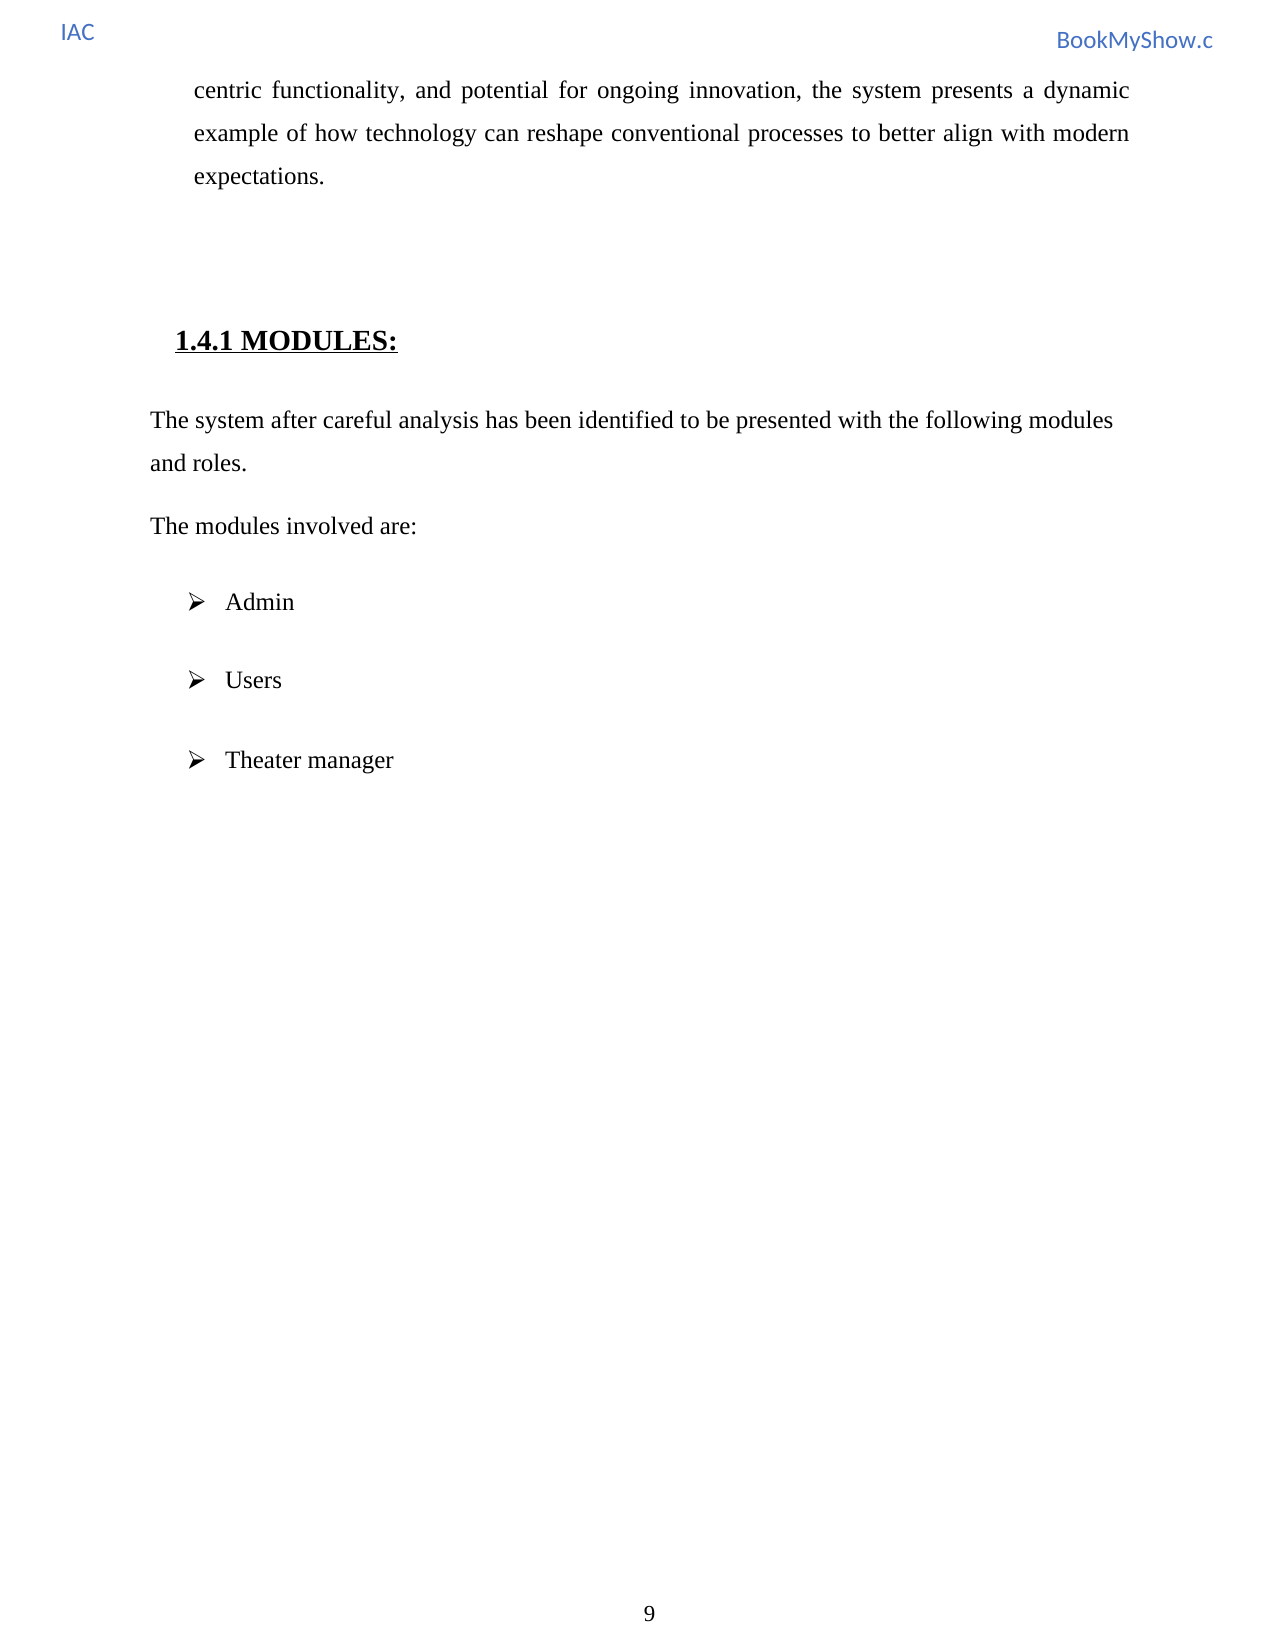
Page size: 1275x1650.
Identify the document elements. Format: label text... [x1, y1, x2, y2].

text 1.4.1 MODULES: [175, 323, 1244, 356]
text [194, 75, 1131, 190]
list Users [187, 651, 1244, 702]
list Theater manager [187, 731, 1244, 782]
list Admin [187, 573, 1244, 625]
text The system after careful analysis has been identified to be presented with the following modules and roles. [150, 405, 1122, 477]
text The modules involved are: [150, 511, 1244, 540]
